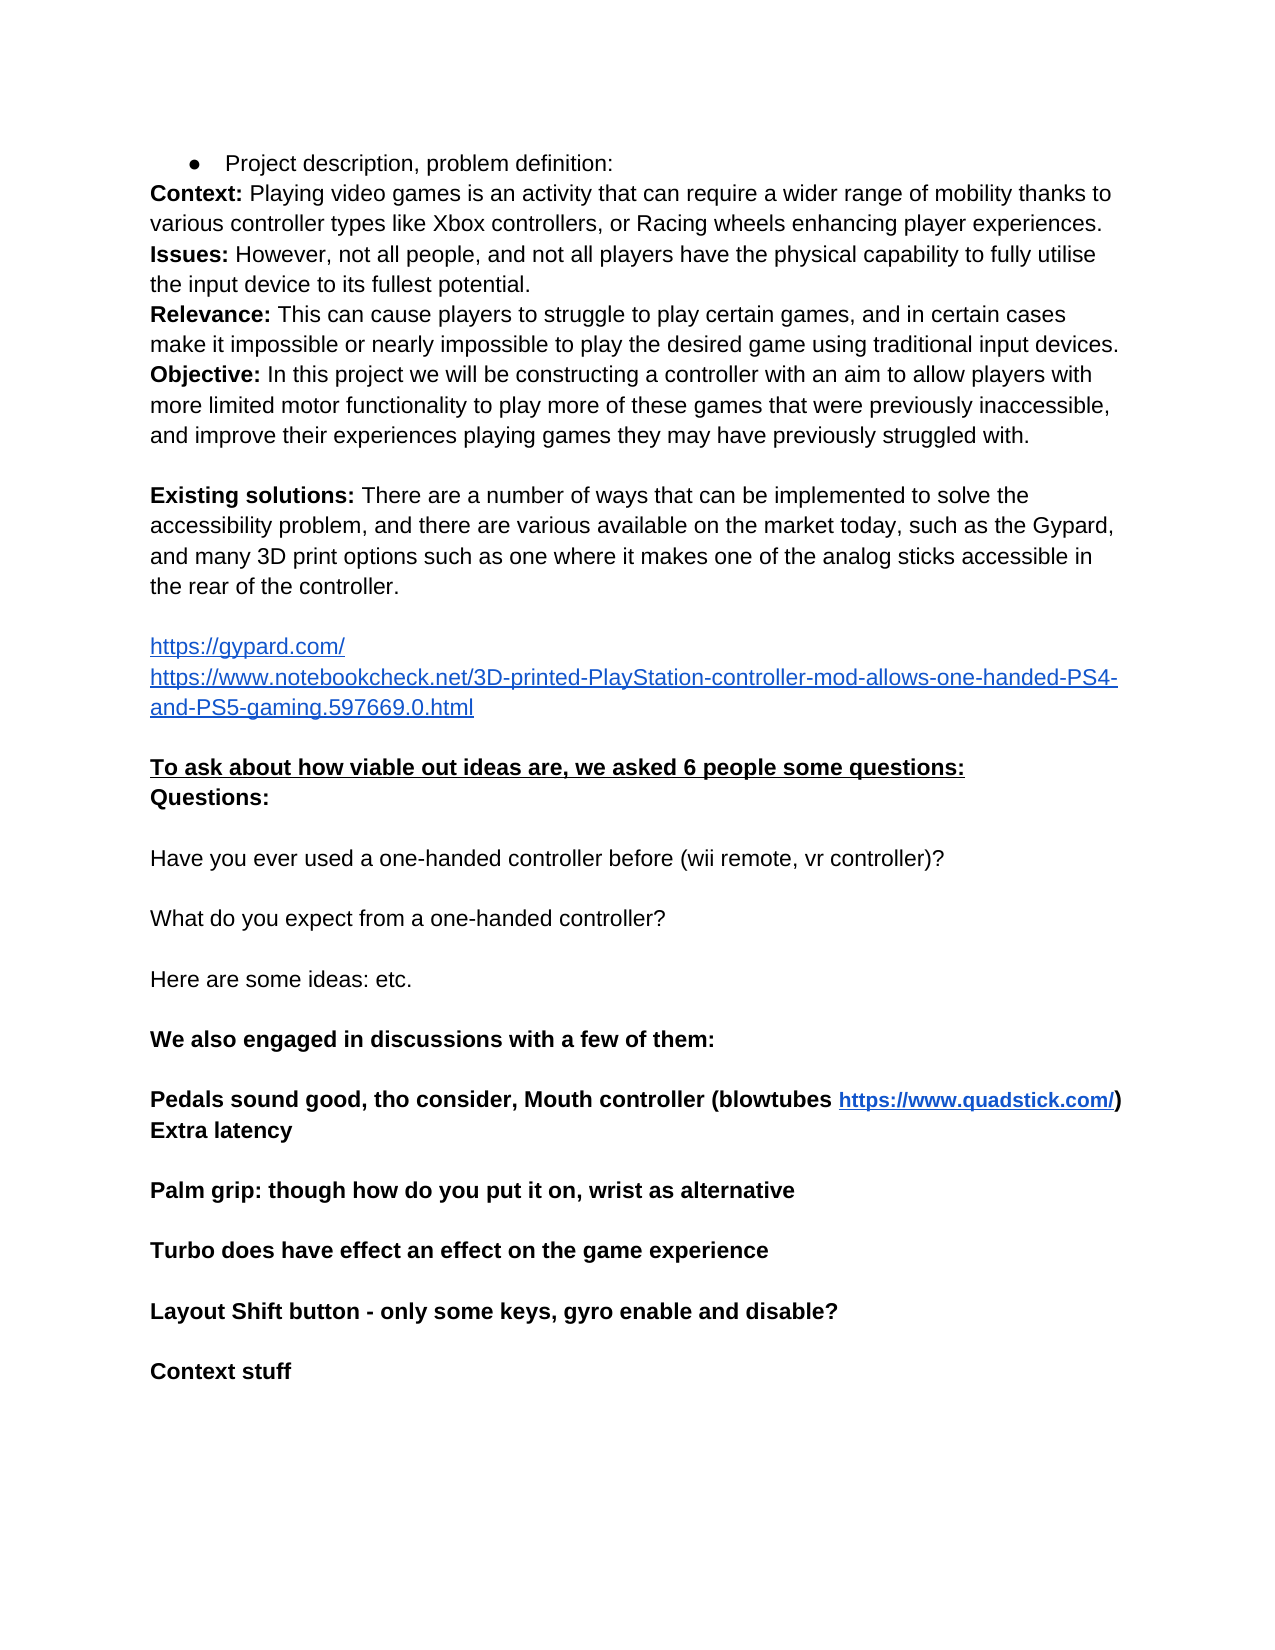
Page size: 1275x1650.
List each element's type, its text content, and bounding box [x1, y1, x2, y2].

text Objective: In this project we will be constructing a controller with an aim to allow players with more limited motor functionality to play more of these games that were previously inaccessible, and improve their experiences playing games they may have previously struggled with. [150, 361, 1125, 448]
text Pedals sound good, tho consider, Mouth controller (blowtubes https://www.quadstick.com/) [150, 1086, 1125, 1113]
text https://www.notebookcheck.net/3D-printed-PlayStation-controller-mod-allows-one-handed-PS4-and-PS5-gaming.597669.0.html [150, 663, 1125, 720]
text Relevance: This can cause players to struggle to play certain games, and in certain cases make it impossible or nearly impossible to play the desired game using traditional input devices. [150, 301, 1125, 358]
text Context stuff [150, 1358, 1125, 1385]
text Context: Playing video games is an activity that can require a wider range of mobility thanks to various controller types like Xbox controllers, or Racing wheels enhancing player experiences. [150, 180, 1125, 237]
text Extra latency [150, 1117, 1125, 1143]
text Issues: However, not all people, and not all players have the physical capability to fully utilise the input device to its fullest potential. [150, 241, 1125, 297]
text Turbo does have effect an effect on the game experience [150, 1237, 1125, 1264]
text To ask about how viable out ideas are, we asked 6 people some questions: [150, 754, 1125, 781]
list Project description, problem definition: [187, 150, 1125, 176]
text Palm grip: though how do you put it on, wrist as alternative [150, 1177, 1125, 1203]
text Questions: [150, 784, 1125, 811]
text Have you ever used a one-handed controller before (wii remote, vr controller)? [150, 845, 1125, 871]
text Here are some ideas: etc. [150, 966, 1125, 992]
text We also engaged in discussions with a few of them: [150, 1026, 1125, 1052]
text What do you expect from a one-handed controller? [150, 905, 1125, 932]
text Existing solutions: There are a number of ways that can be implemented to solve the accessibility problem, and there are various available on the market today, such as the Gypard, and many 3D print options such as one where it makes one of the analog sticks accessible in the rear of the controller. [150, 482, 1125, 599]
text https://gypard.com/ [150, 633, 1125, 660]
text Layout Shift button - only some keys, gyro enable and disable? [150, 1298, 1125, 1324]
